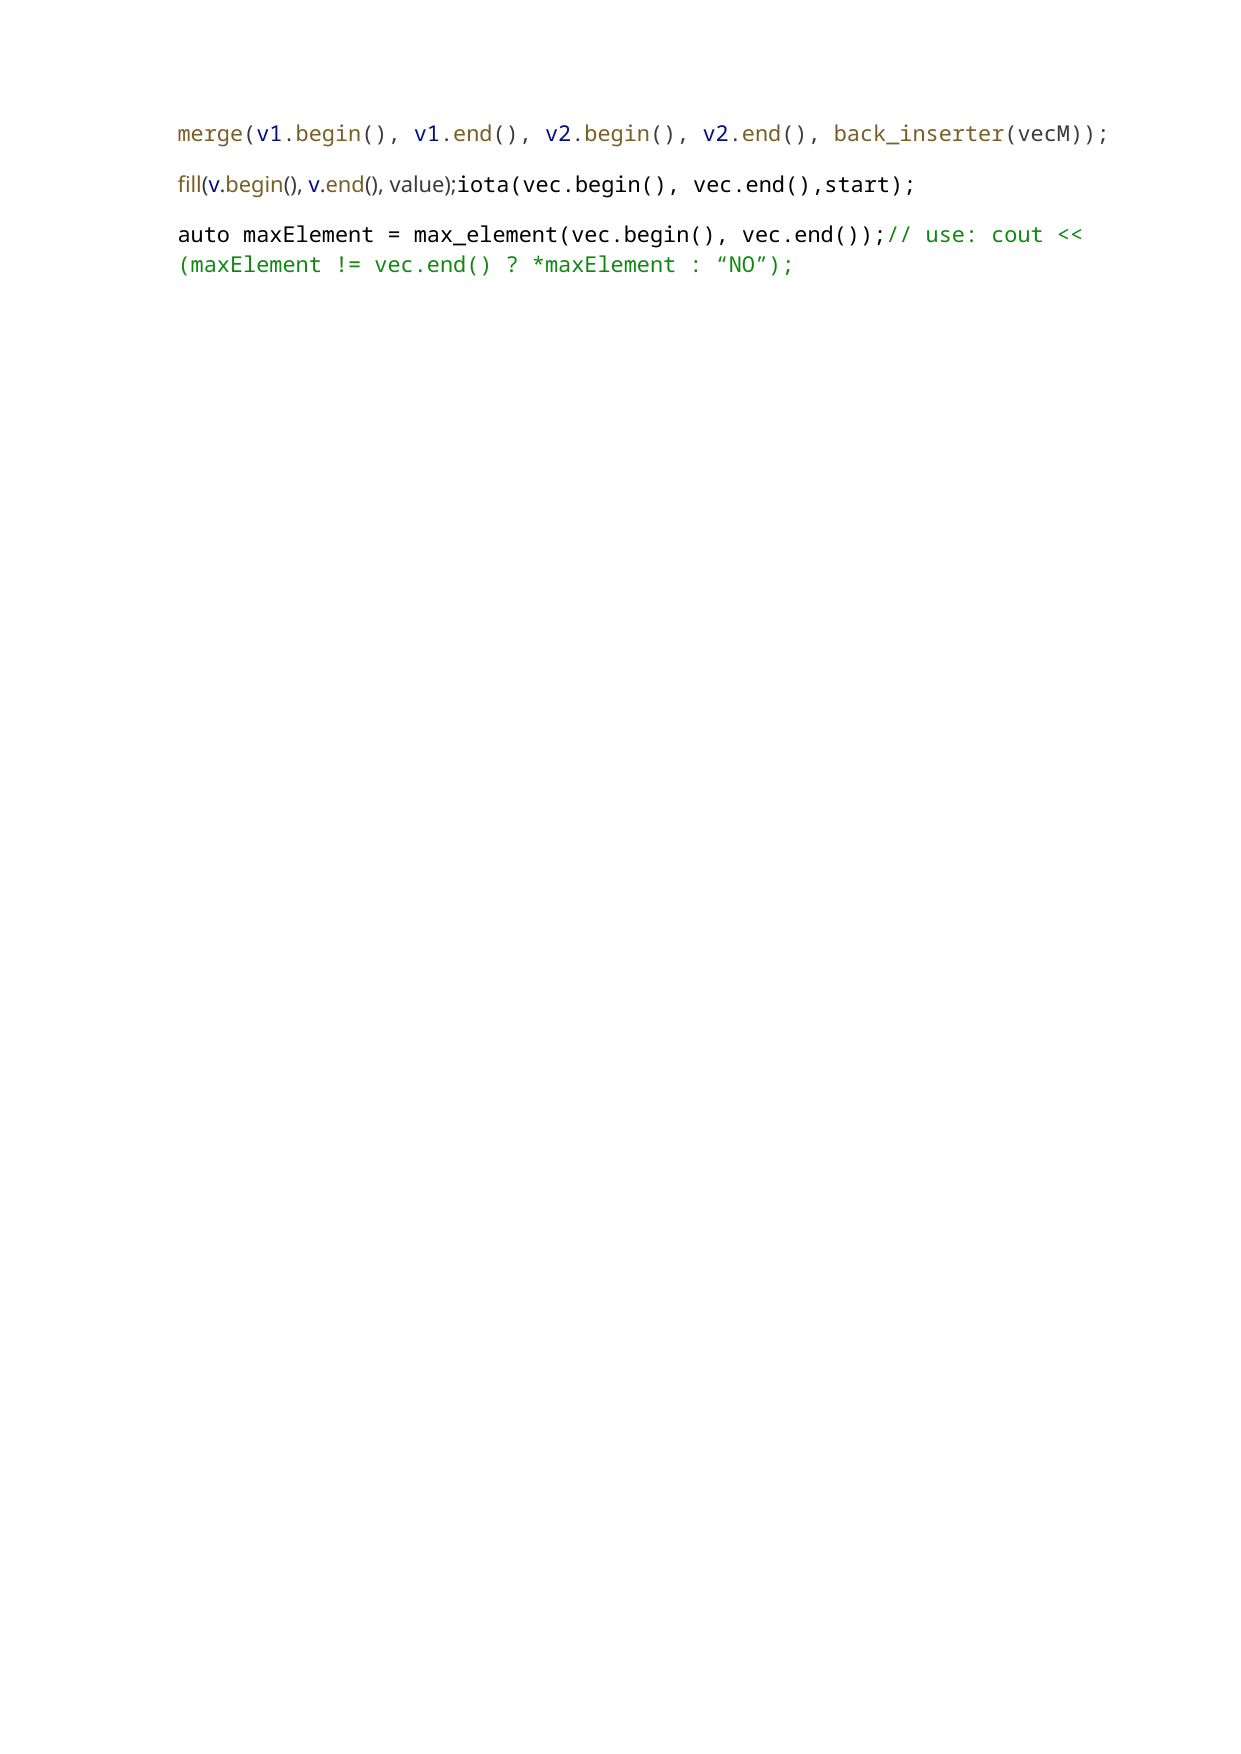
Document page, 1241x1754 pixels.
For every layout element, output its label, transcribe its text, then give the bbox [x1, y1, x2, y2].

text merge(v1.begin(), v1.end(), v2.begin(), v2.end(), back_inserter(vecM)); [177, 118, 1152, 148]
text fill(v.begin(), v.end(), value);iota(vec.begin(), vec.end(),start); [177, 169, 1152, 198]
text auto maxElement = max_element(vec.begin(), vec.end());// use: cout << (maxElement != vec.end() ? *maxElement : “NO”); [177, 219, 1152, 279]
